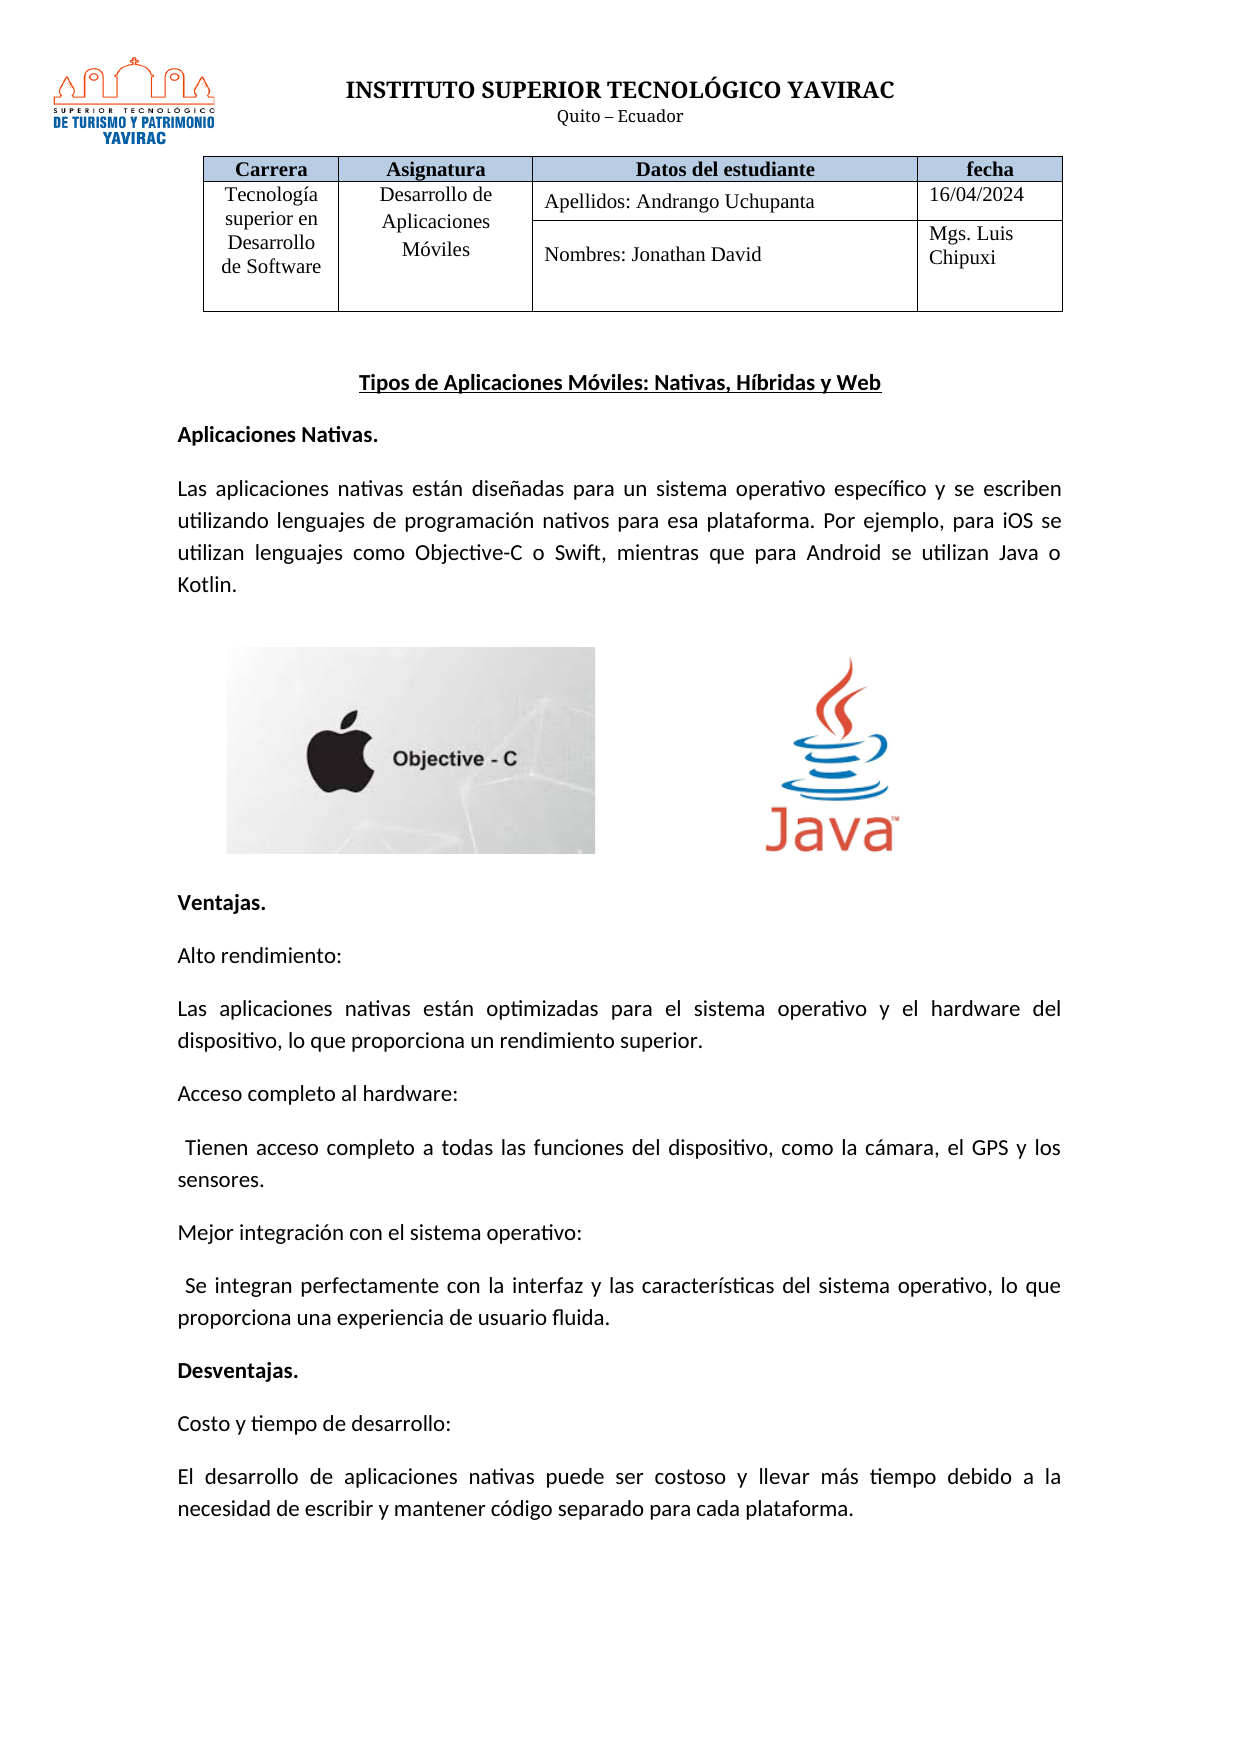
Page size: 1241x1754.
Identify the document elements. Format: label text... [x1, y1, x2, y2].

text Tipos de Aplicaciones Móviles: Nativas, Híbridas y Web [177, 368, 1063, 396]
text Costo y tiempo de desarrollo: [177, 1409, 1063, 1437]
text Aplicaciones Nativas. [177, 421, 1063, 449]
text Ventajas. [177, 888, 1063, 916]
text Las aplicaciones nativas están diseñadas para un sistema operativo específico y se escriben utilizando lenguajes de programación nativos para esa plataforma. Por ejemplo, para iOS se utilizan lenguajes como Objective-C o Swift, mientras que para Android se utilizan Java o Kotlin. [177, 474, 1063, 598]
text Acceso completo al hardware: [177, 1079, 1063, 1108]
picture [53, 57, 215, 147]
text Alto rendimiento: [177, 941, 1063, 969]
picture [226, 647, 596, 854]
text El desarrollo de aplicaciones nativas puede ser costoso y llevar más tiempo debido a la necesidad de escribir y mantener código separado para cada plataforma. [177, 1462, 1063, 1522]
text Mejor integración con el sistema operativo: [177, 1218, 1063, 1246]
text Las aplicaciones nativas están optimizadas para el sistema operativo y el hardware del dispositivo, lo que proporciona un rendimiento superior. [177, 994, 1063, 1054]
picture [662, 652, 1000, 853]
text Se integran perfectamente con la interfaz y las características del sistema operativo, lo que proporciona una experiencia de usuario fluida. [177, 1271, 1063, 1331]
text Desventajas. [177, 1356, 1063, 1384]
text Tienen acceso completo a todas las funciones del dispositivo, como la cámara, el GPS y los sensores. [177, 1133, 1063, 1193]
